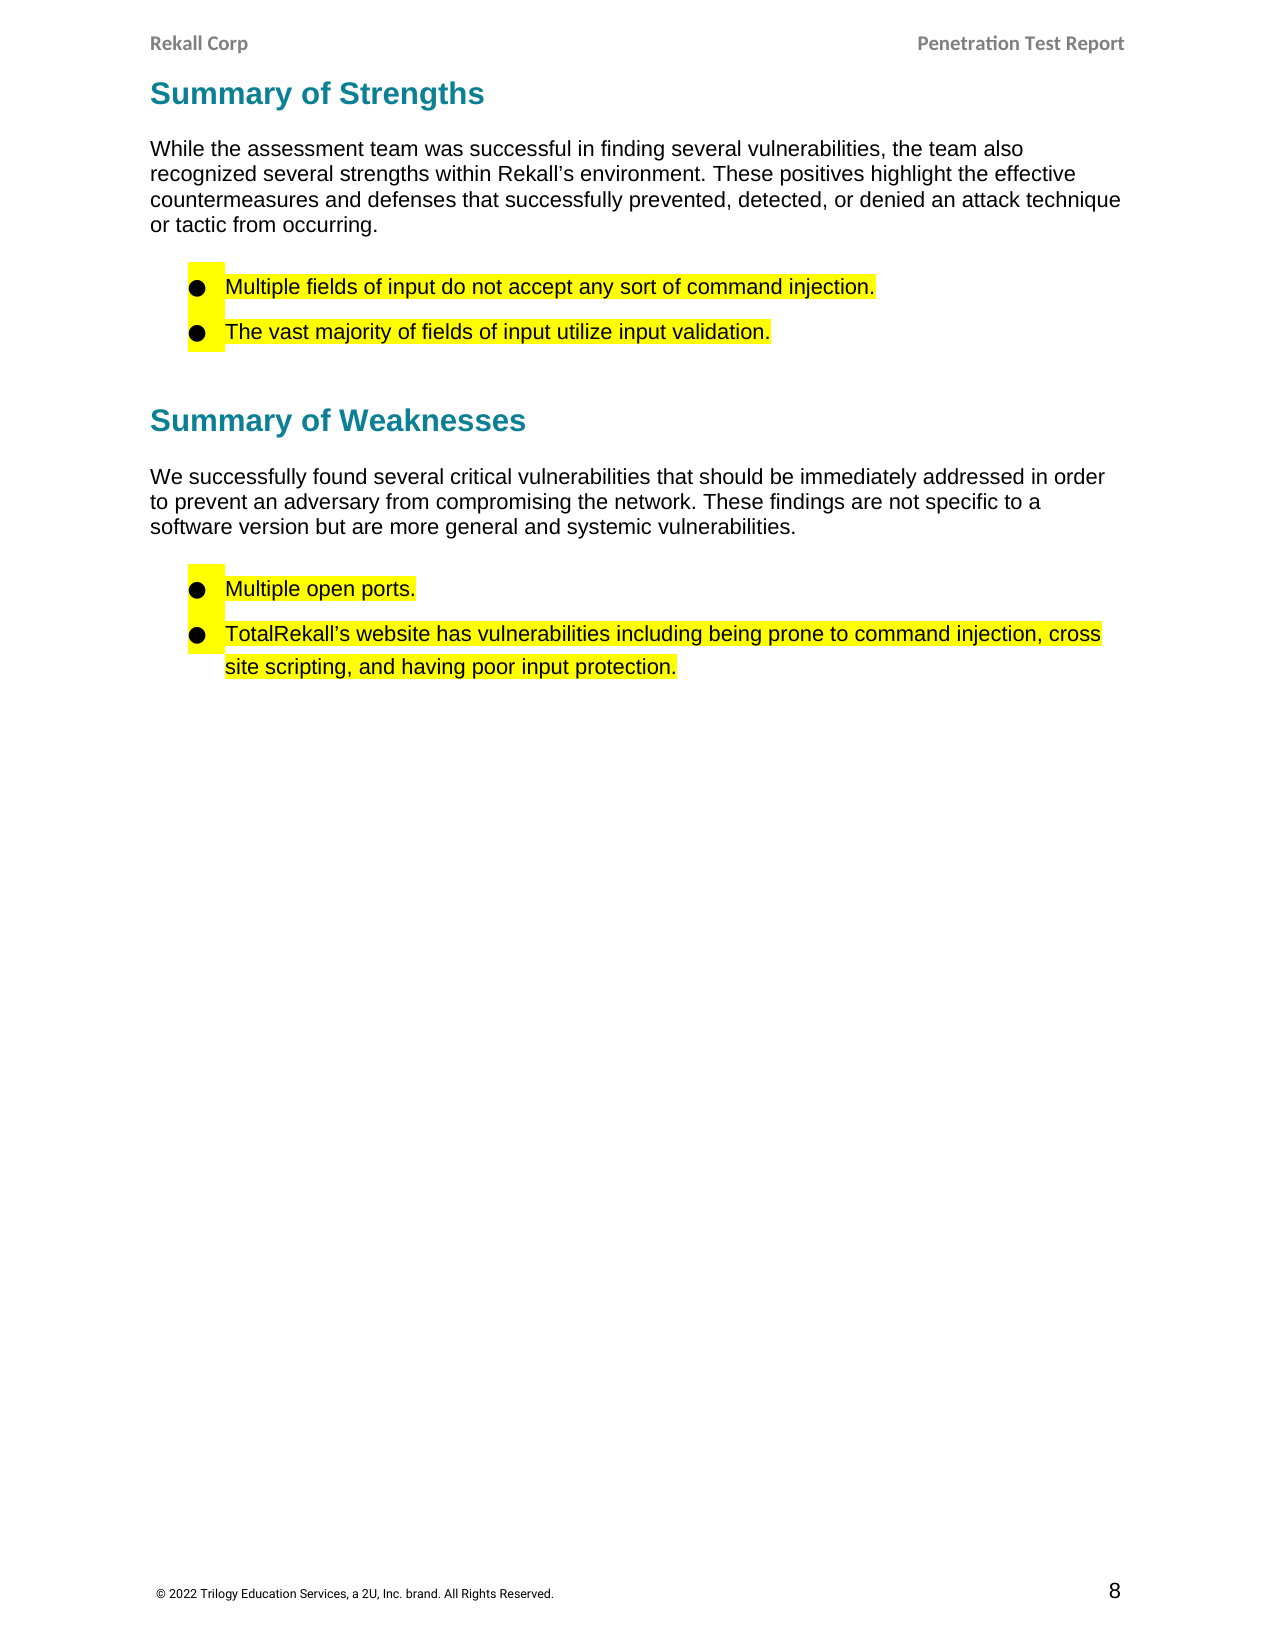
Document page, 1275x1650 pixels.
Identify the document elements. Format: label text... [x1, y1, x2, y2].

list Multiple fields of input do not accept any sort of command injection. [225, 262, 1125, 307]
list Multiple open ports. [225, 564, 1125, 609]
list TotalRekall’s website has vulnerabilities including being prone to command injection, cross site scripting, and having poor input protection. [187, 609, 1125, 679]
text We successfully found several critical vulnerabilities that should be immediately addressed in order to prevent an adversary from compromising the network. These findings are not specific to a software version but are more general and systemic vulnerabilities. [150, 463, 1125, 539]
subtitle Summary of Weaknesses [150, 402, 1125, 438]
text While the assessment team was successful in finding several vulnerabilities, the team also recognized several strengths within Rekall’s environment. These positives highlight the effective countermeasures and defenses that successfully prevented, detected, or denied an attack technique or tactic from occurring. [150, 136, 1125, 237]
list The vast majority of fields of input utilize input validation. [225, 307, 1125, 352]
subtitle Summary of Strengths [150, 75, 1125, 111]
